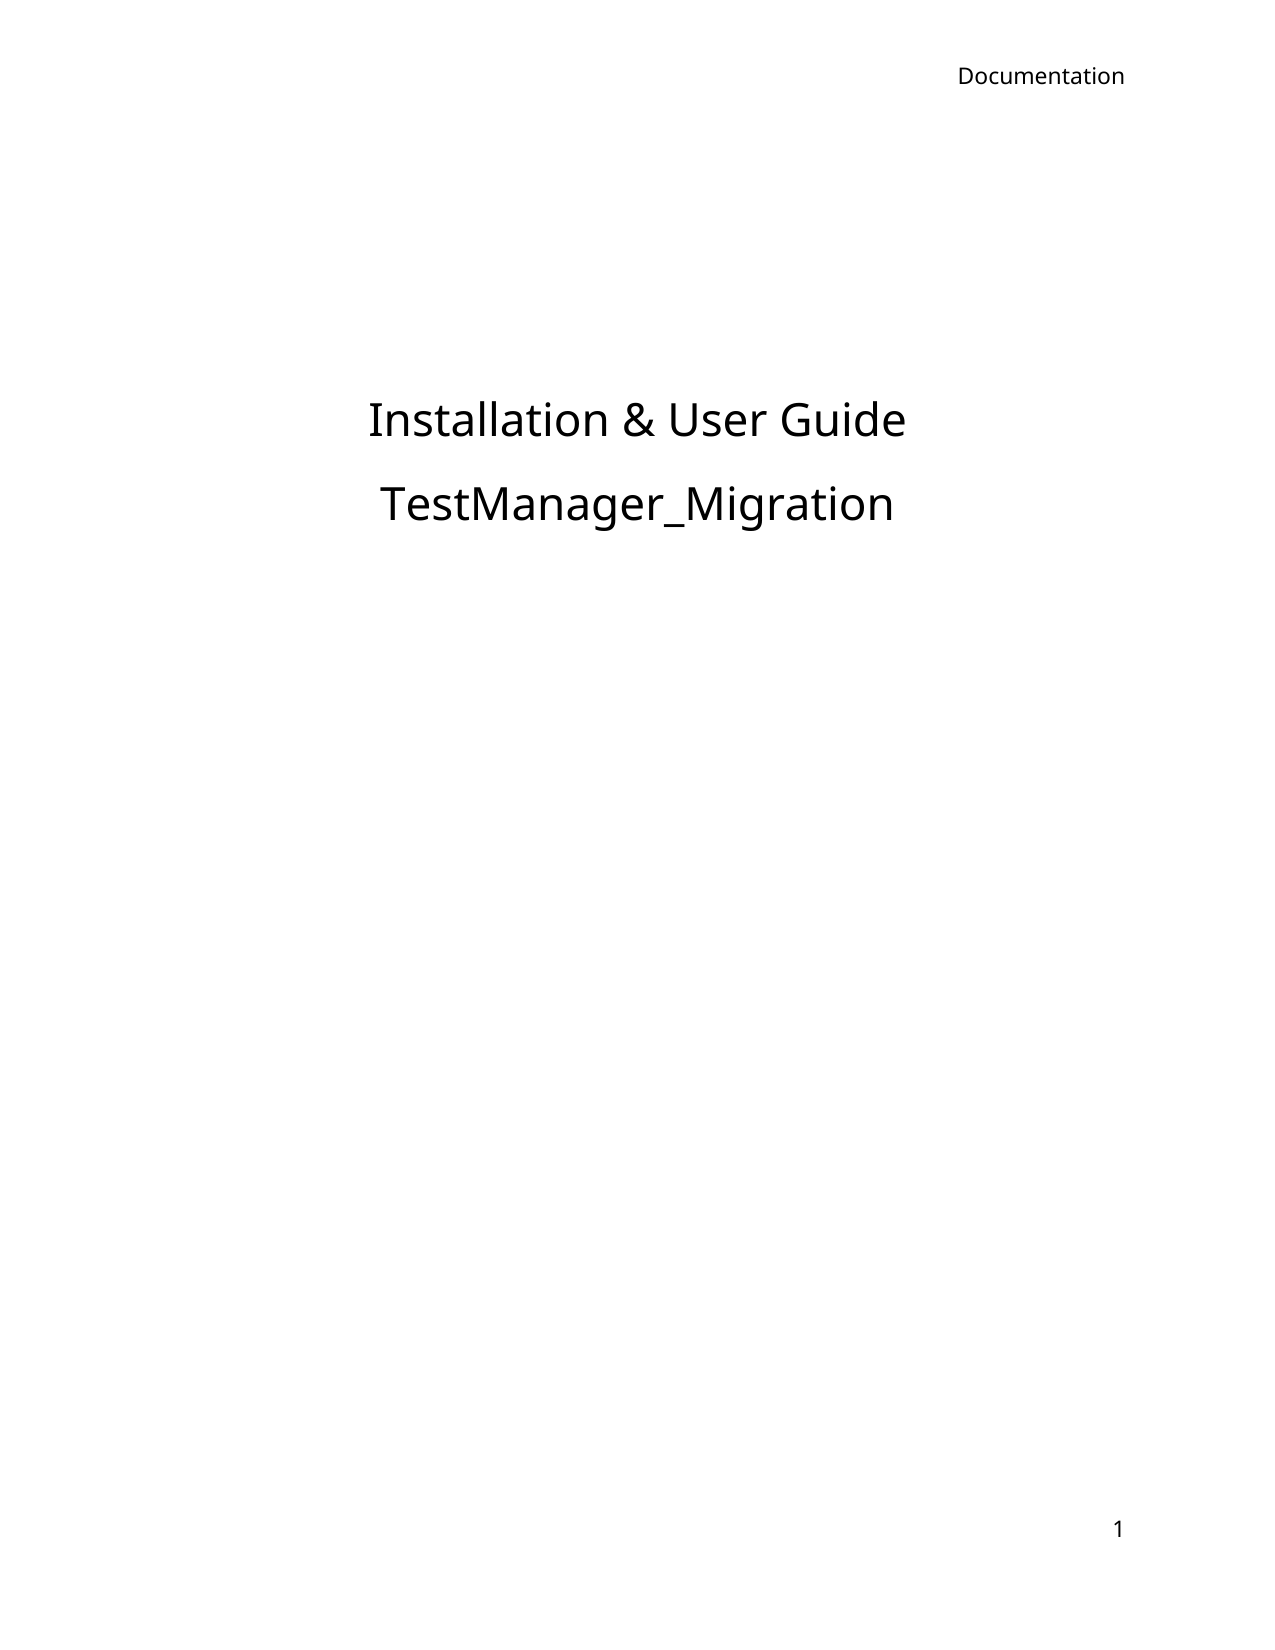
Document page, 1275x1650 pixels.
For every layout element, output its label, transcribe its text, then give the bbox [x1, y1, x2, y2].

text Installation & User Guide [150, 388, 1125, 450]
text TestManager_Migration [150, 472, 1125, 534]
